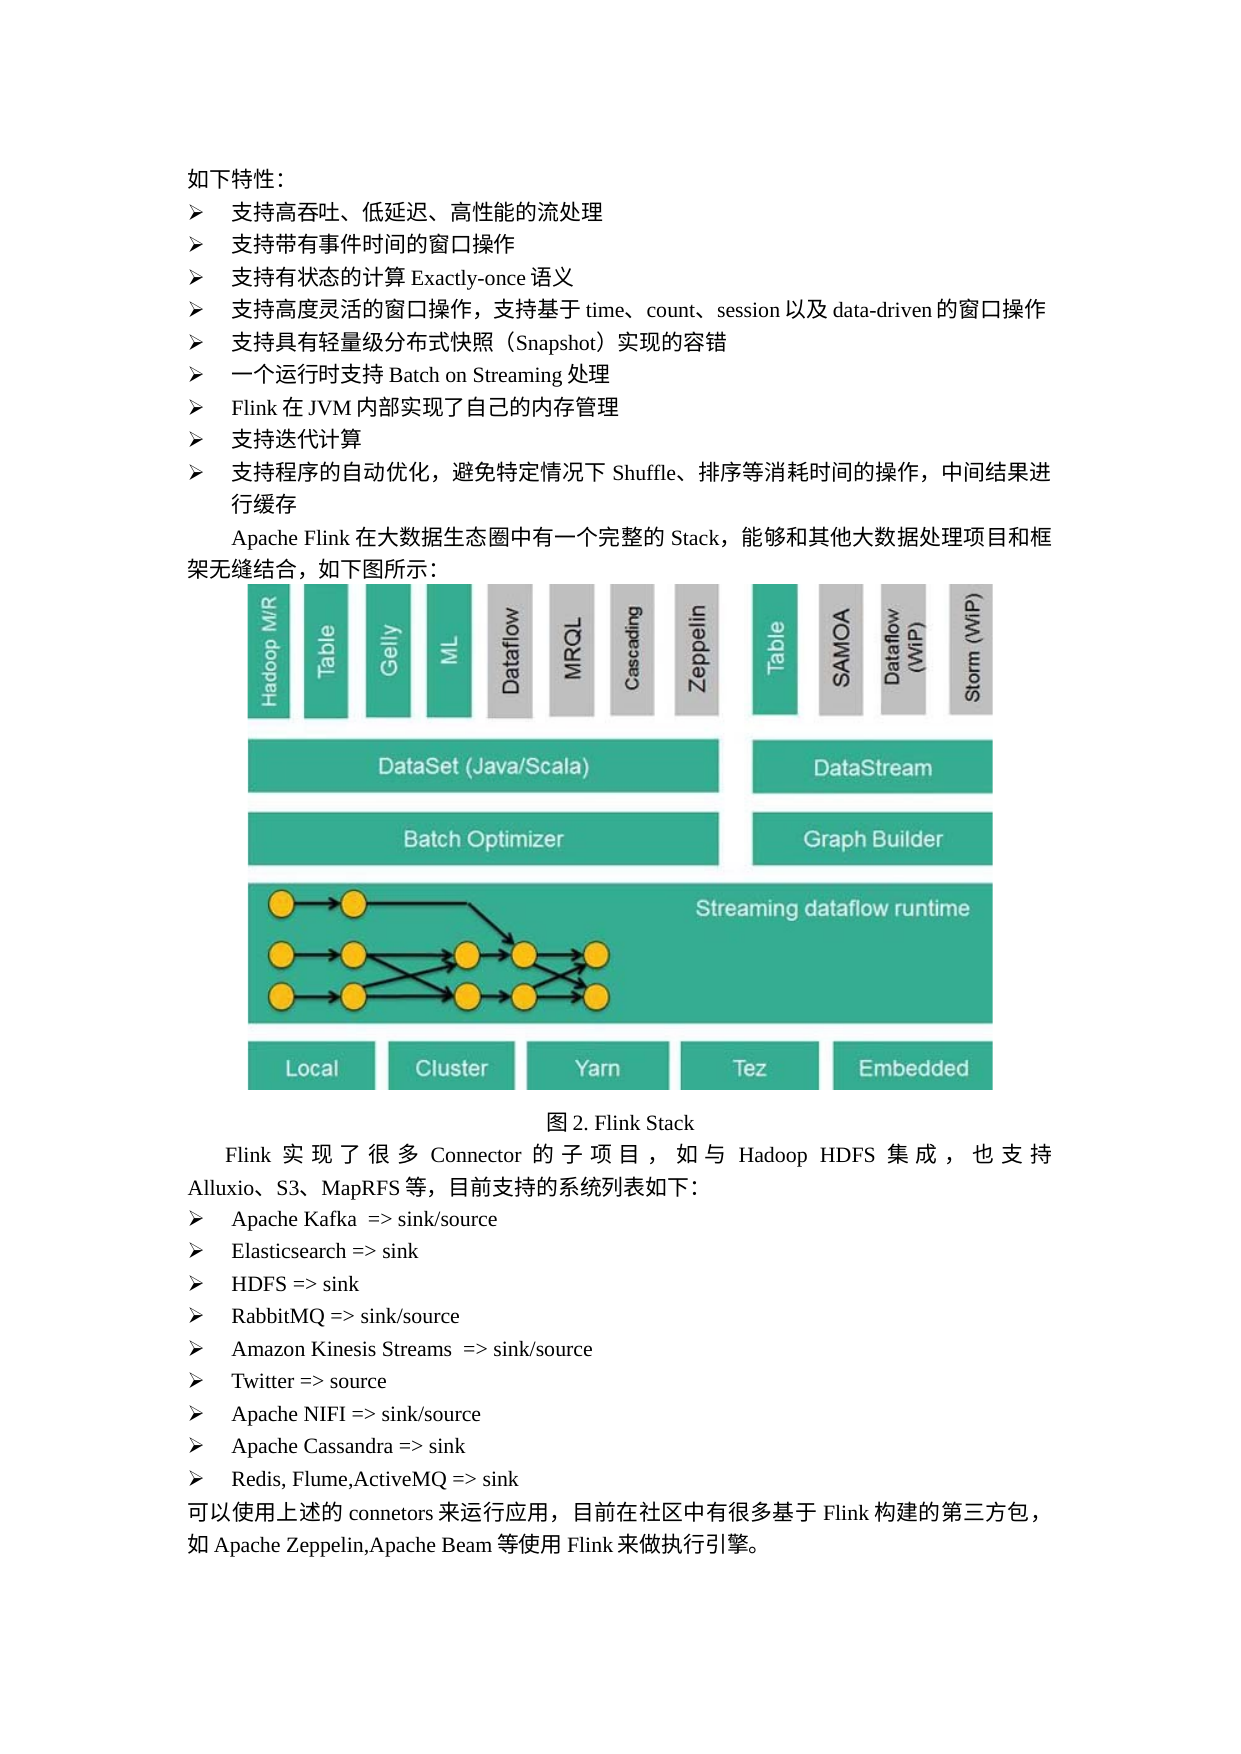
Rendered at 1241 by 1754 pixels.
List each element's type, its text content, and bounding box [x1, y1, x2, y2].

list 支持带有事件时间的窗口操作 [187, 227, 1053, 259]
list 支持程序的自动优化，避免特定情况下Shuffle、排序等消耗时间的操作，中间结果进行缓存 [187, 454, 1053, 519]
list Elasticsearch => sink [187, 1234, 1053, 1267]
text 图2. Flink Stack [187, 1104, 1053, 1137]
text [187, 162, 1053, 194]
list Redis, Flume,ActiveMQ => sink [187, 1462, 1053, 1494]
list 支持迭代计算 [187, 422, 1053, 454]
list 支持有状态的计算Exactly-once语义 [187, 259, 1053, 292]
list HDFS => sink [187, 1267, 1053, 1299]
list Flink在JVM内部实现了自己的内存管理 [187, 389, 1053, 422]
list Amazon Kinesis Streams => sink/source [187, 1332, 1053, 1364]
list Apache NIFI => sink/source [187, 1397, 1053, 1429]
list 一个运行时支持Batch on Streaming处理 [187, 357, 1053, 389]
list Apache Cassandra => sink [187, 1429, 1053, 1462]
list Apache Kafka => sink/source [187, 1202, 1053, 1234]
list 支持具有轻量级分布式快照（Snapshot）实现的容错 [187, 324, 1053, 357]
text Flink实现了很多Connector的子项目，如与Hadoop HDFS集成，也支持Alluxio、S3、MapRFS等，目前支持的系统列表如下： [187, 1137, 1053, 1202]
list RabbitMQ => sink/source [187, 1299, 1053, 1332]
text Apache Flink在大数据生态圈中有一个完整的Stack，能够和其他大数据处理项目和框架无缝结合，如下图所示： [187, 519, 1053, 584]
picture [247, 584, 993, 1090]
list Twitter => source [187, 1364, 1053, 1397]
text 可以使用上述的connetors来运行应用，目前在社区中有很多基于Flink构建的第三方包，如Apache Zeppelin,Apache Beam等使用Flink来做执行引擎。 [187, 1494, 1053, 1559]
list 支持高度灵活的窗口操作，支持基于time、count、session以及data-driven的窗口操作 [187, 292, 1053, 324]
list 支持高吞吐、低延迟、高性能的流处理 [187, 194, 1053, 227]
